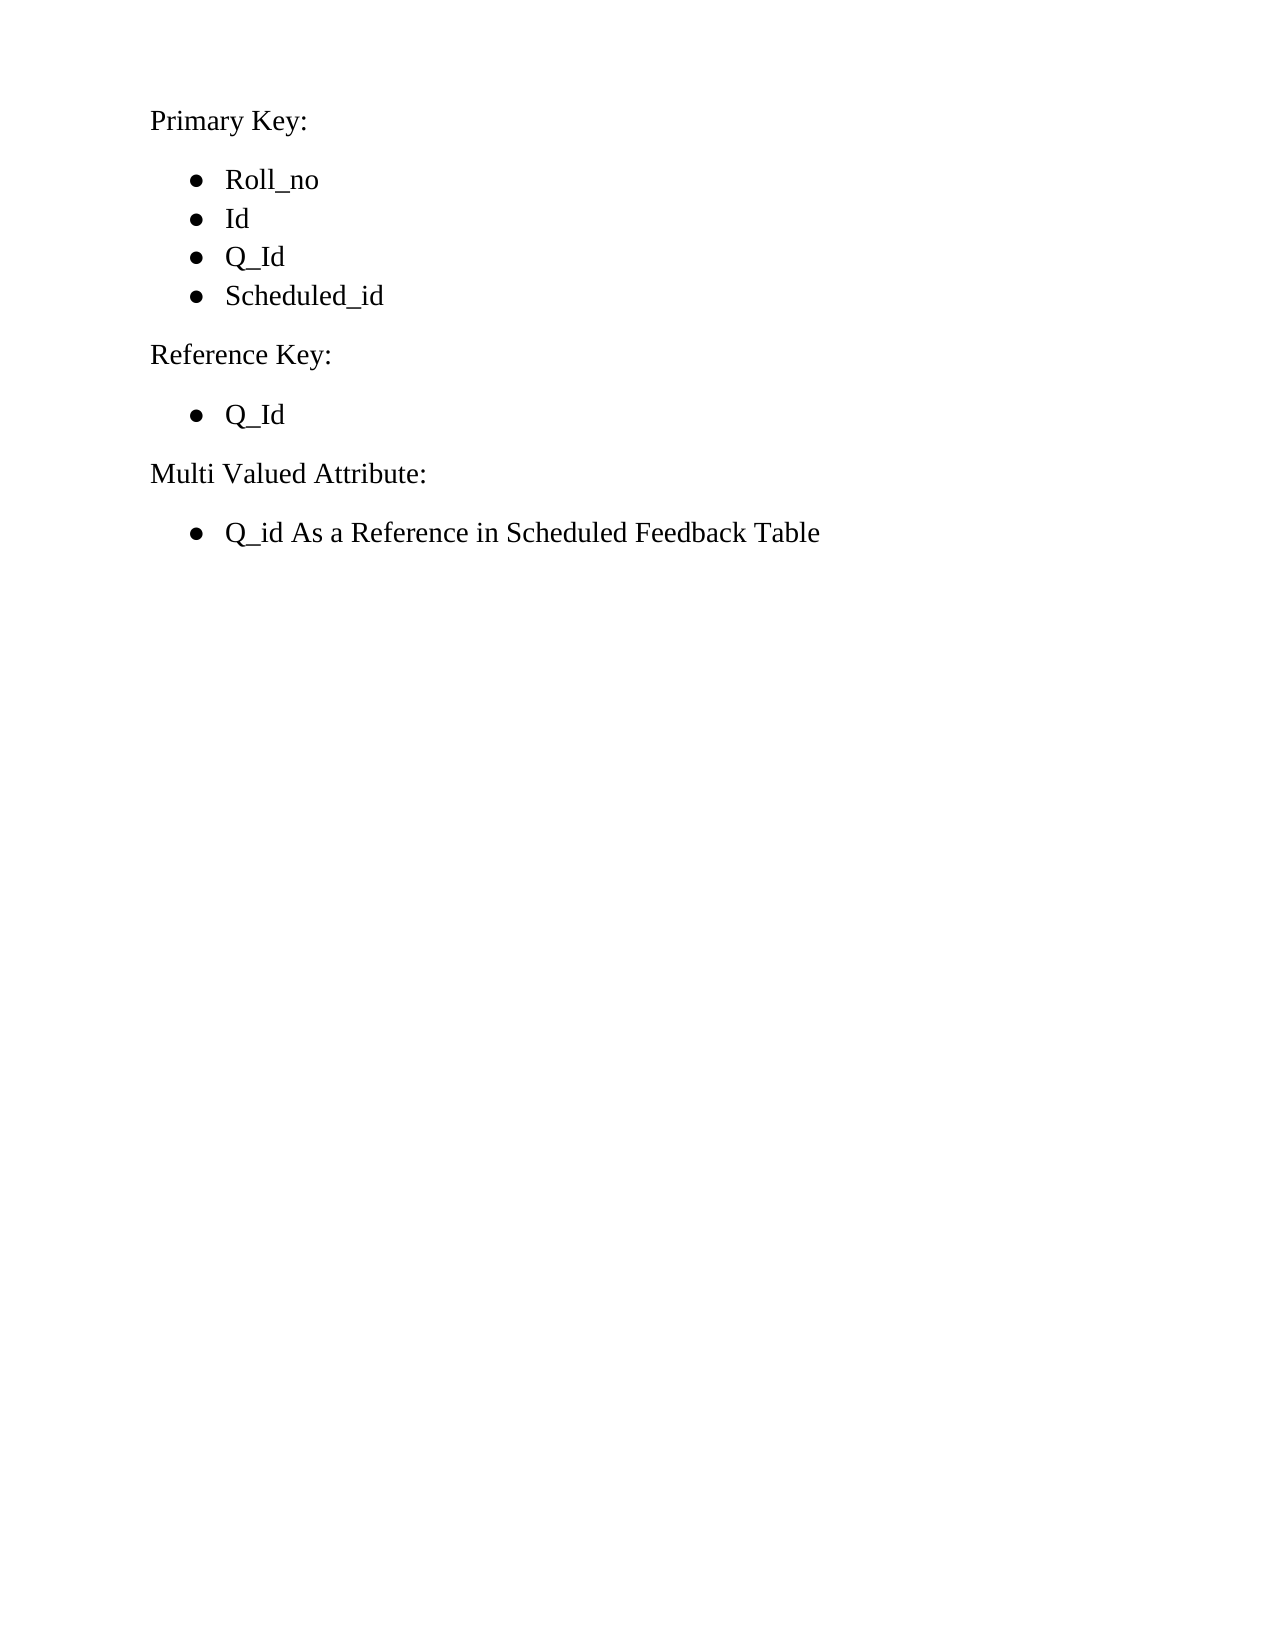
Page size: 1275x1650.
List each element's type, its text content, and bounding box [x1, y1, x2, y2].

list Q_Id [187, 397, 1125, 430]
list Q_Id [187, 239, 1125, 273]
list Id [187, 201, 1125, 234]
list Q_id As a Reference in Scheduled Feedback Table [187, 516, 1125, 549]
list Scheduled_id [187, 278, 1125, 312]
list Roll_no [187, 162, 1125, 196]
text Multi Valued Attribute: [150, 456, 1125, 490]
text Reference Key: [150, 337, 1125, 371]
text Primary Key: [150, 103, 1125, 137]
